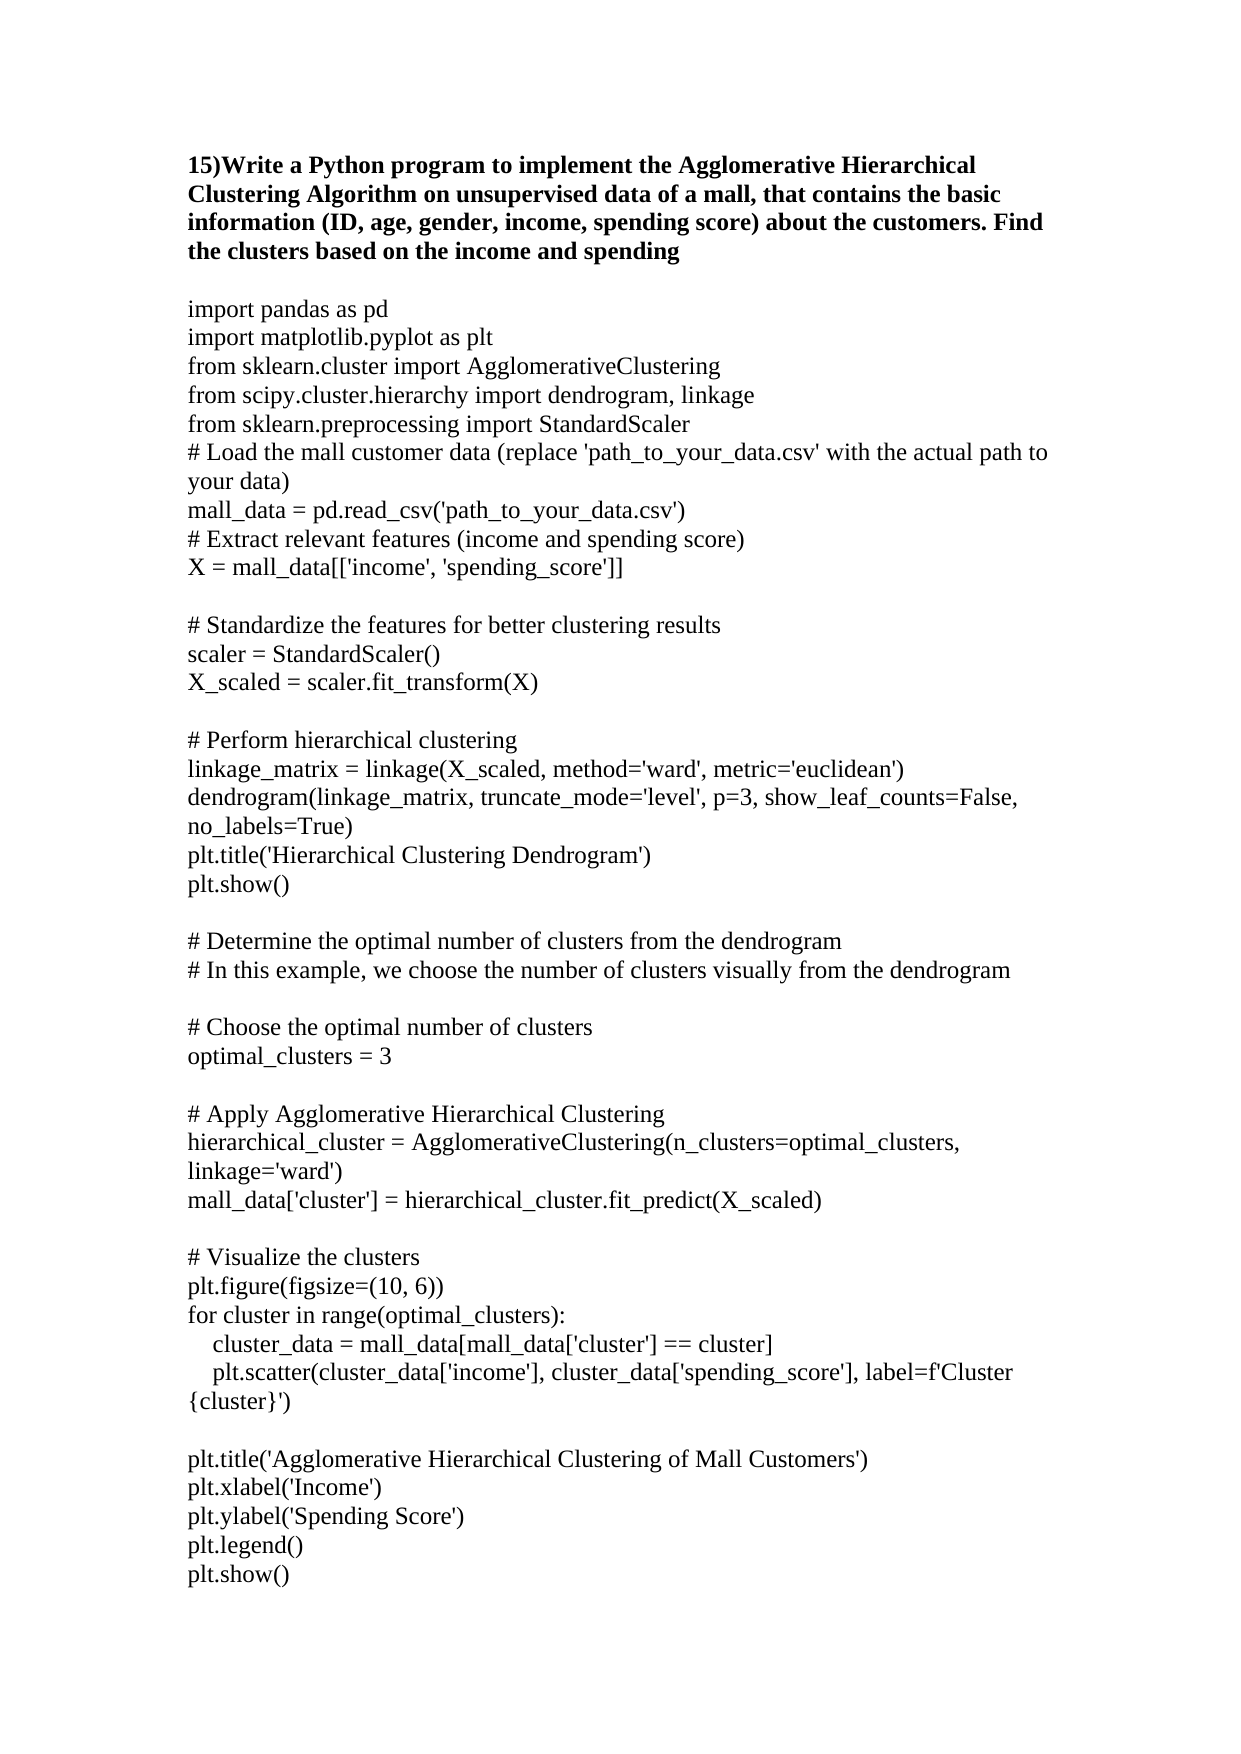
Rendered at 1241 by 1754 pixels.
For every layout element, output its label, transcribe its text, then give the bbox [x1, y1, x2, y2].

text plt.ylabel('Spending Score') [187, 1501, 1053, 1530]
text # In this example, we choose the number of clusters visually from the dendrogram [187, 955, 1053, 984]
text from scipy.cluster.hierarchy import dendrogram, linkage [187, 380, 1053, 409]
text from sklearn.preprocessing import StandardScaler [187, 409, 1053, 437]
text cluster_data = mall_data[mall_data['cluster'] == cluster] [187, 1329, 1053, 1357]
text from sklearn.cluster import AgglomerativeClustering [187, 351, 1053, 380]
text hierarchical_cluster = AgglomerativeClustering(n_clusters=optimal_clusters, linkage='ward') [187, 1127, 1053, 1185]
text optimal_clusters = 3 [187, 1041, 1053, 1070]
text X_scaled = scaler.fit_transform(X) [187, 667, 1053, 696]
text plt.scatter(cluster_data['income'], cluster_data['spending_score'], label=f'Cluster {cluster}') [187, 1357, 1053, 1415]
text # Extract relevant features (income and spending score) [187, 524, 1053, 552]
text X = mall_data[['income', 'spending_score']] [187, 552, 1053, 581]
text linkage_matrix = linkage(X_scaled, method='ward', metric='euclidean') [187, 754, 1053, 782]
text plt.title('Hierarchical Clustering Dendrogram') [187, 840, 1053, 869]
text plt.title('Agglomerative Hierarchical Clustering of Mall Customers') [187, 1444, 1053, 1472]
text import matplotlib.pyplot as plt [187, 322, 1053, 351]
text mall_data = pd.read_csv('path_to_your_data.csv') [187, 495, 1053, 524]
text # Determine the optimal number of clusters from the dendrogram [187, 926, 1053, 955]
text for cluster in range(optimal_clusters): [187, 1300, 1053, 1329]
text # Choose the optimal number of clusters [187, 1012, 1053, 1041]
text 15)Write a Python program to implement the Agglomerative Hierarchical Clustering Algorithm on unsupervised data of a mall, that contains the basic information (ID, age, gender, income, spending score) about the customers. Find the clusters based on the income and spending [187, 150, 1053, 265]
text # Visualize the clusters [187, 1242, 1053, 1271]
text # Load the mall customer data (replace 'path_to_your_data.csv' with the actual path to your data) [187, 437, 1053, 495]
text dendrogram(linkage_matrix, truncate_mode='level', p=3, show_leaf_counts=False, no_labels=True) [187, 782, 1053, 840]
text plt.figure(figsize=(10, 6)) [187, 1271, 1053, 1300]
text plt.show() [187, 869, 1053, 897]
text # Perform hierarchical clustering [187, 725, 1053, 754]
text scaler = StandardScaler() [187, 639, 1053, 667]
text mall_data['cluster'] = hierarchical_cluster.fit_predict(X_scaled) [187, 1185, 1053, 1214]
text plt.legend() [187, 1530, 1053, 1559]
text plt.show() [187, 1559, 1053, 1587]
text # Apply Agglomerative Hierarchical Clustering [187, 1099, 1053, 1127]
text # Standardize the features for better clustering results [187, 610, 1053, 639]
text plt.xlabel('Income') [187, 1472, 1053, 1501]
text import pandas as pd [187, 294, 1053, 322]
